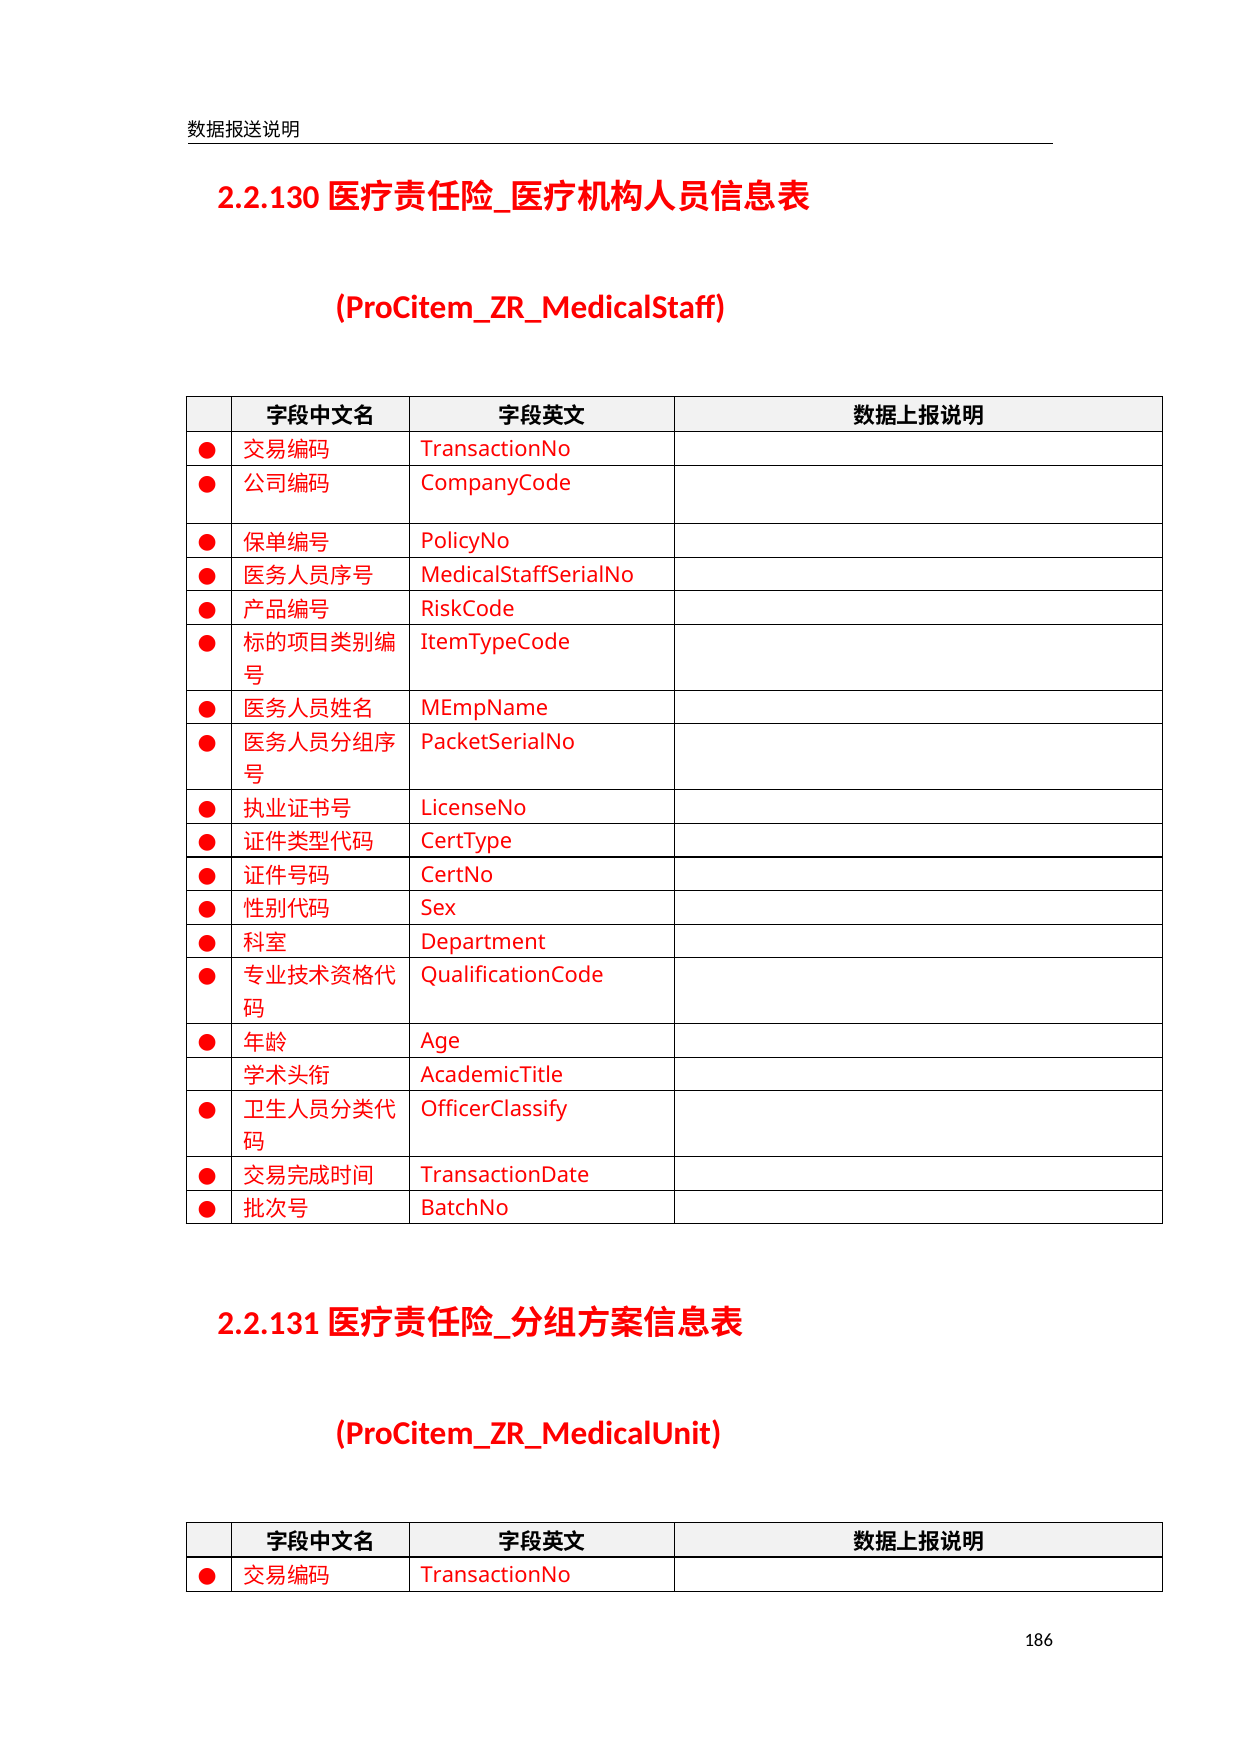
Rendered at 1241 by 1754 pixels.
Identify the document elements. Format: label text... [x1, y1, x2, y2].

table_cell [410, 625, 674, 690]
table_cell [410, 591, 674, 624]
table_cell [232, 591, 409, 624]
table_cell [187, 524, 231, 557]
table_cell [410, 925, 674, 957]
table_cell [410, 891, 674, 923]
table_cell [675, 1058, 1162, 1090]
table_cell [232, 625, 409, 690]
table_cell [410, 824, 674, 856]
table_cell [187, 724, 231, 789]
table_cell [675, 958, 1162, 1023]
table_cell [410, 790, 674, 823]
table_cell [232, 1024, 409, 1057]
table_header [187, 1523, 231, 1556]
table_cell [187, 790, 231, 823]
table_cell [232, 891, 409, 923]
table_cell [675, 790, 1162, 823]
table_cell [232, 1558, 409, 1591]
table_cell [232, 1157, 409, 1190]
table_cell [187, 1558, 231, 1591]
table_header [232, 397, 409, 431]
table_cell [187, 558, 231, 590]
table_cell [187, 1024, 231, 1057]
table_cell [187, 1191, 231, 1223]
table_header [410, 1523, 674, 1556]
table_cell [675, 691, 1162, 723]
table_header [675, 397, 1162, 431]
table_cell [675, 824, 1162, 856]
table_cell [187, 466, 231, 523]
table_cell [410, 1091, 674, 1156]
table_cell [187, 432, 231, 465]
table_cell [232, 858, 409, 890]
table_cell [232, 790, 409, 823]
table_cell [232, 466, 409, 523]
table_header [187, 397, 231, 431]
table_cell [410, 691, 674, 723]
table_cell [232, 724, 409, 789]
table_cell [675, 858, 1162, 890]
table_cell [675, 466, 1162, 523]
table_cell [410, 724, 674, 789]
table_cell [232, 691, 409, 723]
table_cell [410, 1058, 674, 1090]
subtitle 医疗责任险_分组方案信息表(ProCitem_ZR_MedicalUnit) [217, 1288, 1053, 1465]
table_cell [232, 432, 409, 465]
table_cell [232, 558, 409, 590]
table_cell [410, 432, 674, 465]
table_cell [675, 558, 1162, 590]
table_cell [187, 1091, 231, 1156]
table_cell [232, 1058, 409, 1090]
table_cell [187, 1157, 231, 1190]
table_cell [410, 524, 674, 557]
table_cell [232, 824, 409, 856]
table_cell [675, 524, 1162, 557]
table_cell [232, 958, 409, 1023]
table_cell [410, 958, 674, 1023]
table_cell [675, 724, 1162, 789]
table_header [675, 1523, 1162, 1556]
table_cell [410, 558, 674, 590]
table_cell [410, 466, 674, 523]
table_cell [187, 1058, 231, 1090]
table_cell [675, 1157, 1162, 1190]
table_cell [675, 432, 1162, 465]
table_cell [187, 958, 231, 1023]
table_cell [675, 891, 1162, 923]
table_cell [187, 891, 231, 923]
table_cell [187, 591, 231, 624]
subtitle 医疗责任险_医疗机构人员信息表(ProCitem_ZR_MedicalStaff) [217, 162, 1053, 339]
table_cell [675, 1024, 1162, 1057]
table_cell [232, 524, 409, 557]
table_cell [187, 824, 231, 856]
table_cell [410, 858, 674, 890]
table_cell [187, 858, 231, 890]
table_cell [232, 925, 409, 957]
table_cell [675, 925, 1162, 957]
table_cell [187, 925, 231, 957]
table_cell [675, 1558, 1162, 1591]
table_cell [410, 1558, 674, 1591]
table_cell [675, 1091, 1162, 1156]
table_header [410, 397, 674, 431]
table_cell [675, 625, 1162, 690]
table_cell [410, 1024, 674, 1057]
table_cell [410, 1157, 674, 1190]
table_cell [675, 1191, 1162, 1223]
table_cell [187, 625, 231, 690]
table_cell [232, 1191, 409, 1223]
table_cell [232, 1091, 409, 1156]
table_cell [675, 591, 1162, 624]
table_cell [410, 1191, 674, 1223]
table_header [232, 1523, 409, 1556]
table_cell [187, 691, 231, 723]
